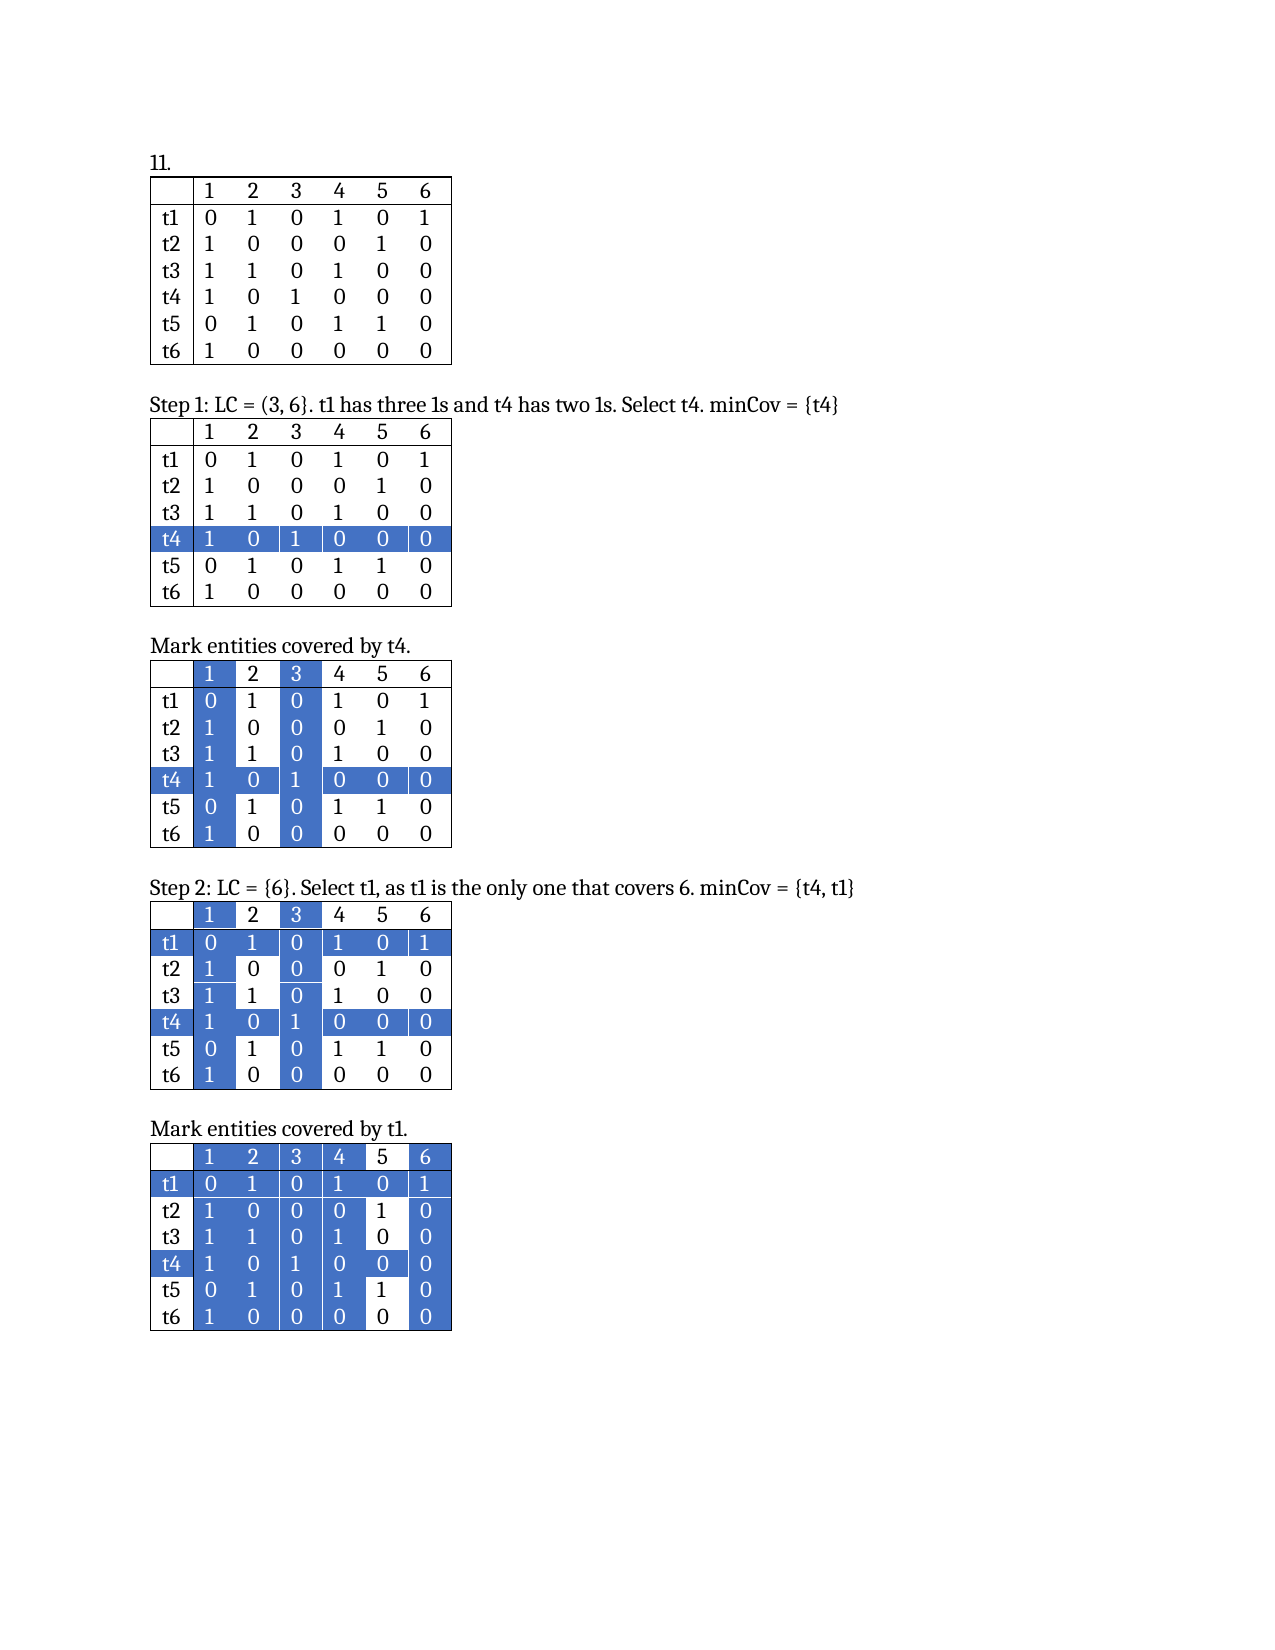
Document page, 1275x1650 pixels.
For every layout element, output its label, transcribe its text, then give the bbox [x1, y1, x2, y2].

table_cell 1 [280, 526, 322, 552]
table_cell 0 [323, 579, 366, 606]
table_cell 0 [280, 956, 322, 982]
table_cell 0 [366, 258, 408, 284]
table_cell 0 [236, 1198, 279, 1224]
table_cell t5 [151, 1277, 193, 1304]
table_cell 0 [409, 794, 451, 821]
table_cell 0 [236, 579, 279, 606]
table_cell 1 [236, 1224, 279, 1250]
table_header 5 [366, 902, 408, 928]
table_cell t3 [151, 499, 193, 526]
table_header 6 [409, 178, 451, 204]
table_cell 0 [236, 338, 279, 364]
table_cell 1 [194, 579, 236, 606]
table_cell 1 [366, 231, 408, 258]
table_cell 1 [194, 499, 236, 526]
table_cell 0 [323, 231, 366, 258]
table_header 1 [194, 419, 236, 445]
table_cell 0 [409, 1062, 451, 1089]
table_cell 0 [366, 1062, 408, 1089]
table_cell t3 [151, 258, 193, 284]
table_cell 1 [236, 499, 279, 526]
table_cell 1 [280, 284, 322, 311]
table_header [151, 419, 193, 445]
table_cell 0 [280, 688, 322, 714]
table_cell 0 [323, 526, 366, 552]
table_cell 1 [236, 1171, 279, 1197]
table_cell 1 [194, 473, 236, 499]
table_cell 0 [409, 284, 451, 311]
table_cell 1 [323, 930, 366, 956]
table_cell 0 [236, 714, 279, 741]
table_cell t1 [151, 930, 193, 956]
table_cell t3 [151, 983, 193, 1009]
table_header 3 [280, 1144, 322, 1170]
table_cell 0 [194, 553, 236, 579]
table_cell 1 [366, 311, 408, 337]
table_cell 1 [323, 499, 366, 526]
table_cell 1 [236, 930, 279, 956]
table_cell 1 [323, 688, 366, 714]
table_cell 0 [409, 499, 451, 526]
table_cell 1 [236, 741, 279, 767]
table_cell 1 [323, 311, 366, 337]
table_cell 0 [409, 821, 451, 847]
table_cell 0 [409, 338, 451, 364]
table_header 3 [280, 419, 322, 445]
table_cell 0 [194, 930, 236, 956]
table_cell 1 [323, 1224, 366, 1250]
table_cell t2 [151, 231, 193, 258]
table_cell 0 [366, 205, 408, 231]
text 11. [150, 150, 1125, 176]
table_cell 1 [236, 311, 279, 337]
table_cell 0 [366, 1224, 408, 1250]
table_cell t5 [151, 553, 193, 579]
table_cell 1 [194, 1224, 236, 1250]
table_cell 1 [323, 1171, 366, 1197]
table_cell 0 [280, 311, 322, 337]
table_cell 0 [236, 1250, 279, 1277]
table_header [151, 178, 193, 204]
table_header 1 [194, 902, 236, 928]
table_cell 0 [366, 983, 408, 1009]
table_cell t2 [151, 956, 193, 982]
table_cell 1 [323, 258, 366, 284]
table_cell 0 [409, 258, 451, 284]
table_header 4 [323, 661, 366, 687]
table_header [151, 902, 193, 928]
table_cell 1 [194, 983, 236, 1009]
table_cell 0 [323, 767, 366, 794]
table_cell 1 [366, 714, 408, 741]
table_cell 0 [409, 714, 451, 741]
table_cell 1 [194, 1198, 236, 1224]
table_cell 0 [366, 284, 408, 311]
table_cell 1 [323, 446, 366, 473]
table_cell t4 [151, 526, 193, 552]
table_cell 0 [409, 767, 451, 794]
table_cell 0 [409, 231, 451, 258]
table_cell 0 [236, 956, 279, 982]
table_cell 0 [366, 499, 408, 526]
table_header 6 [409, 1144, 451, 1170]
table_cell 0 [409, 741, 451, 767]
table_cell 1 [409, 930, 451, 956]
table_cell 1 [280, 1250, 322, 1277]
table_cell 0 [236, 1304, 279, 1330]
table_cell 0 [236, 231, 279, 258]
table_cell 0 [366, 1009, 408, 1036]
table_cell t6 [151, 1062, 193, 1089]
table_cell 1 [323, 205, 366, 231]
table_header 6 [409, 419, 451, 445]
table_cell 0 [280, 1277, 322, 1304]
table_header 4 [323, 902, 366, 928]
table_cell 0 [409, 1009, 451, 1036]
table_header 4 [323, 178, 366, 204]
table_cell 1 [194, 714, 236, 741]
table_cell 0 [280, 553, 322, 579]
table_cell 1 [280, 1009, 322, 1036]
table_cell 0 [236, 1009, 279, 1036]
table_cell 0 [366, 1171, 408, 1197]
table_cell t4 [151, 284, 193, 311]
table_cell 0 [194, 1171, 236, 1197]
table_cell 1 [366, 1277, 408, 1304]
table_cell 1 [194, 1250, 236, 1277]
table_cell 1 [323, 794, 366, 821]
text Step 1: LC = (3, 6}. t1 has three 1s and t4 has two 1s. Select t4. minCov = {t4} [150, 392, 1125, 418]
table_cell 1 [236, 794, 279, 821]
table_cell 0 [409, 473, 451, 499]
table_cell 1 [194, 231, 236, 258]
table_cell 0 [236, 473, 279, 499]
table_header 2 [236, 902, 279, 928]
table_cell 0 [409, 956, 451, 982]
table_cell 0 [236, 821, 279, 847]
table_cell 1 [409, 205, 451, 231]
table_cell t6 [151, 338, 193, 364]
table_cell 1 [366, 956, 408, 982]
table_cell 0 [280, 499, 322, 526]
table_header 6 [409, 661, 451, 687]
table_cell 0 [409, 311, 451, 337]
table_cell 1 [366, 1036, 408, 1062]
table_cell 0 [280, 338, 322, 364]
table_header 2 [236, 419, 279, 445]
table_header 1 [194, 178, 236, 204]
table_cell 1 [194, 767, 236, 794]
table_header 5 [366, 419, 408, 445]
table_cell t4 [151, 1009, 193, 1036]
table_cell 1 [194, 956, 236, 982]
table_cell t6 [151, 1304, 193, 1330]
table_cell 1 [409, 688, 451, 714]
table_cell t3 [151, 741, 193, 767]
table_cell 0 [280, 1171, 322, 1197]
table_cell 0 [323, 714, 366, 741]
table_cell 1 [236, 446, 279, 473]
table_cell 0 [409, 983, 451, 1009]
table_cell 0 [280, 1304, 322, 1330]
table_cell 1 [236, 553, 279, 579]
table_cell 0 [280, 983, 322, 1009]
table_cell 1 [194, 258, 236, 284]
table_cell 0 [366, 767, 408, 794]
table_cell 0 [409, 526, 451, 552]
table_cell t6 [151, 821, 193, 847]
table_header 3 [280, 178, 322, 204]
table_cell 0 [280, 205, 322, 231]
table_cell 1 [194, 284, 236, 311]
table_cell 0 [280, 473, 322, 499]
table_cell 0 [323, 284, 366, 311]
table_cell 0 [366, 688, 408, 714]
table_cell 1 [366, 553, 408, 579]
table_header [151, 1144, 193, 1170]
table_cell 0 [366, 821, 408, 847]
table_cell 0 [366, 1304, 408, 1330]
table_cell 0 [236, 767, 279, 794]
table_cell 0 [366, 930, 408, 956]
table_cell t5 [151, 311, 193, 337]
table_cell 0 [236, 284, 279, 311]
table_cell 0 [280, 258, 322, 284]
text Step 2: LC = {6}. Select t1, as t1 is the only one that covers 6. minCov = {t4, t1} [150, 875, 1125, 901]
table_cell 0 [194, 311, 236, 337]
table_header 3 [280, 661, 322, 687]
table_cell 0 [366, 338, 408, 364]
table_cell 0 [409, 1250, 451, 1277]
table_header 1 [194, 1144, 236, 1170]
table_cell t5 [151, 794, 193, 821]
table_cell 0 [280, 1198, 322, 1224]
table_cell 0 [194, 794, 236, 821]
table_cell t1 [151, 688, 193, 714]
table_cell 0 [323, 1198, 366, 1224]
table_cell 1 [194, 1304, 236, 1330]
table_cell 0 [280, 794, 322, 821]
table_cell 1 [236, 983, 279, 1009]
table_cell 1 [323, 553, 366, 579]
table_cell 1 [366, 794, 408, 821]
table_cell 1 [366, 1198, 408, 1224]
table_cell 0 [280, 714, 322, 741]
table_cell 0 [323, 1250, 366, 1277]
table_header 6 [409, 902, 451, 928]
table_cell 0 [280, 821, 322, 847]
table_cell 1 [236, 1277, 279, 1304]
table_header 2 [236, 661, 279, 687]
table_cell t6 [151, 579, 193, 606]
table_header [151, 661, 193, 687]
table_cell 0 [194, 1277, 236, 1304]
table_header 5 [366, 1144, 408, 1170]
table_cell 1 [323, 1036, 366, 1062]
table_cell 1 [194, 1009, 236, 1036]
table_cell 0 [366, 579, 408, 606]
table_cell 0 [409, 1277, 451, 1304]
table_cell t2 [151, 714, 193, 741]
table_header 4 [323, 419, 366, 445]
table_cell 1 [323, 1277, 366, 1304]
table_cell t3 [151, 1224, 193, 1250]
table_cell 0 [280, 446, 322, 473]
table_cell 0 [366, 1250, 408, 1277]
table_cell t2 [151, 1198, 193, 1224]
table_cell 1 [236, 1036, 279, 1062]
table_cell 1 [366, 473, 408, 499]
table_cell t5 [151, 1036, 193, 1062]
table_cell t2 [151, 473, 193, 499]
table_cell 1 [323, 983, 366, 1009]
table_cell 0 [409, 579, 451, 606]
table_cell t1 [151, 446, 193, 473]
table_cell 1 [194, 526, 236, 552]
table_cell 0 [323, 1062, 366, 1089]
table_cell 0 [323, 338, 366, 364]
table_cell 0 [366, 526, 408, 552]
table_cell 0 [280, 930, 322, 956]
table_cell 0 [409, 1224, 451, 1250]
table_header 2 [236, 1144, 279, 1170]
table_cell 1 [236, 688, 279, 714]
table_header 5 [366, 178, 408, 204]
text Mark entities covered by t4. [150, 633, 1125, 659]
table_cell 1 [280, 767, 322, 794]
table_cell 0 [280, 231, 322, 258]
table_cell 0 [323, 821, 366, 847]
table_cell t4 [151, 767, 193, 794]
table_header 2 [236, 178, 279, 204]
table_cell 0 [366, 446, 408, 473]
table_cell 0 [323, 1009, 366, 1036]
table_cell 0 [323, 1304, 366, 1330]
table_cell 1 [194, 1062, 236, 1089]
table_cell 1 [409, 446, 451, 473]
table_cell 0 [194, 688, 236, 714]
table_cell 0 [280, 1062, 322, 1089]
table_cell 1 [409, 1171, 451, 1197]
table_cell 0 [409, 1036, 451, 1062]
table_cell 0 [409, 1198, 451, 1224]
text Mark entities covered by t1. [150, 1116, 1125, 1143]
table_cell 0 [236, 526, 279, 552]
table_cell t1 [151, 205, 193, 231]
table_cell 1 [194, 821, 236, 847]
table_cell 0 [280, 1224, 322, 1250]
table_cell 1 [236, 205, 279, 231]
table_cell t4 [151, 1250, 193, 1277]
table_cell 0 [280, 741, 322, 767]
table_header 4 [323, 1144, 366, 1170]
table_cell 0 [409, 553, 451, 579]
table_cell 0 [323, 956, 366, 982]
table_cell 0 [280, 1036, 322, 1062]
table_cell 1 [194, 338, 236, 364]
table_cell 0 [409, 1304, 451, 1330]
table_cell 0 [323, 473, 366, 499]
table_cell 0 [236, 1062, 279, 1089]
table_cell 0 [194, 205, 236, 231]
table_cell t1 [151, 1171, 193, 1197]
table_header 3 [280, 902, 322, 928]
table_header 1 [194, 661, 236, 687]
table_cell 0 [194, 446, 236, 473]
table_cell 0 [194, 1036, 236, 1062]
table_cell 0 [366, 741, 408, 767]
table_header 5 [366, 661, 408, 687]
table_cell 0 [280, 579, 322, 606]
table_cell 1 [236, 258, 279, 284]
table_cell 1 [323, 741, 366, 767]
table_cell 1 [194, 741, 236, 767]
